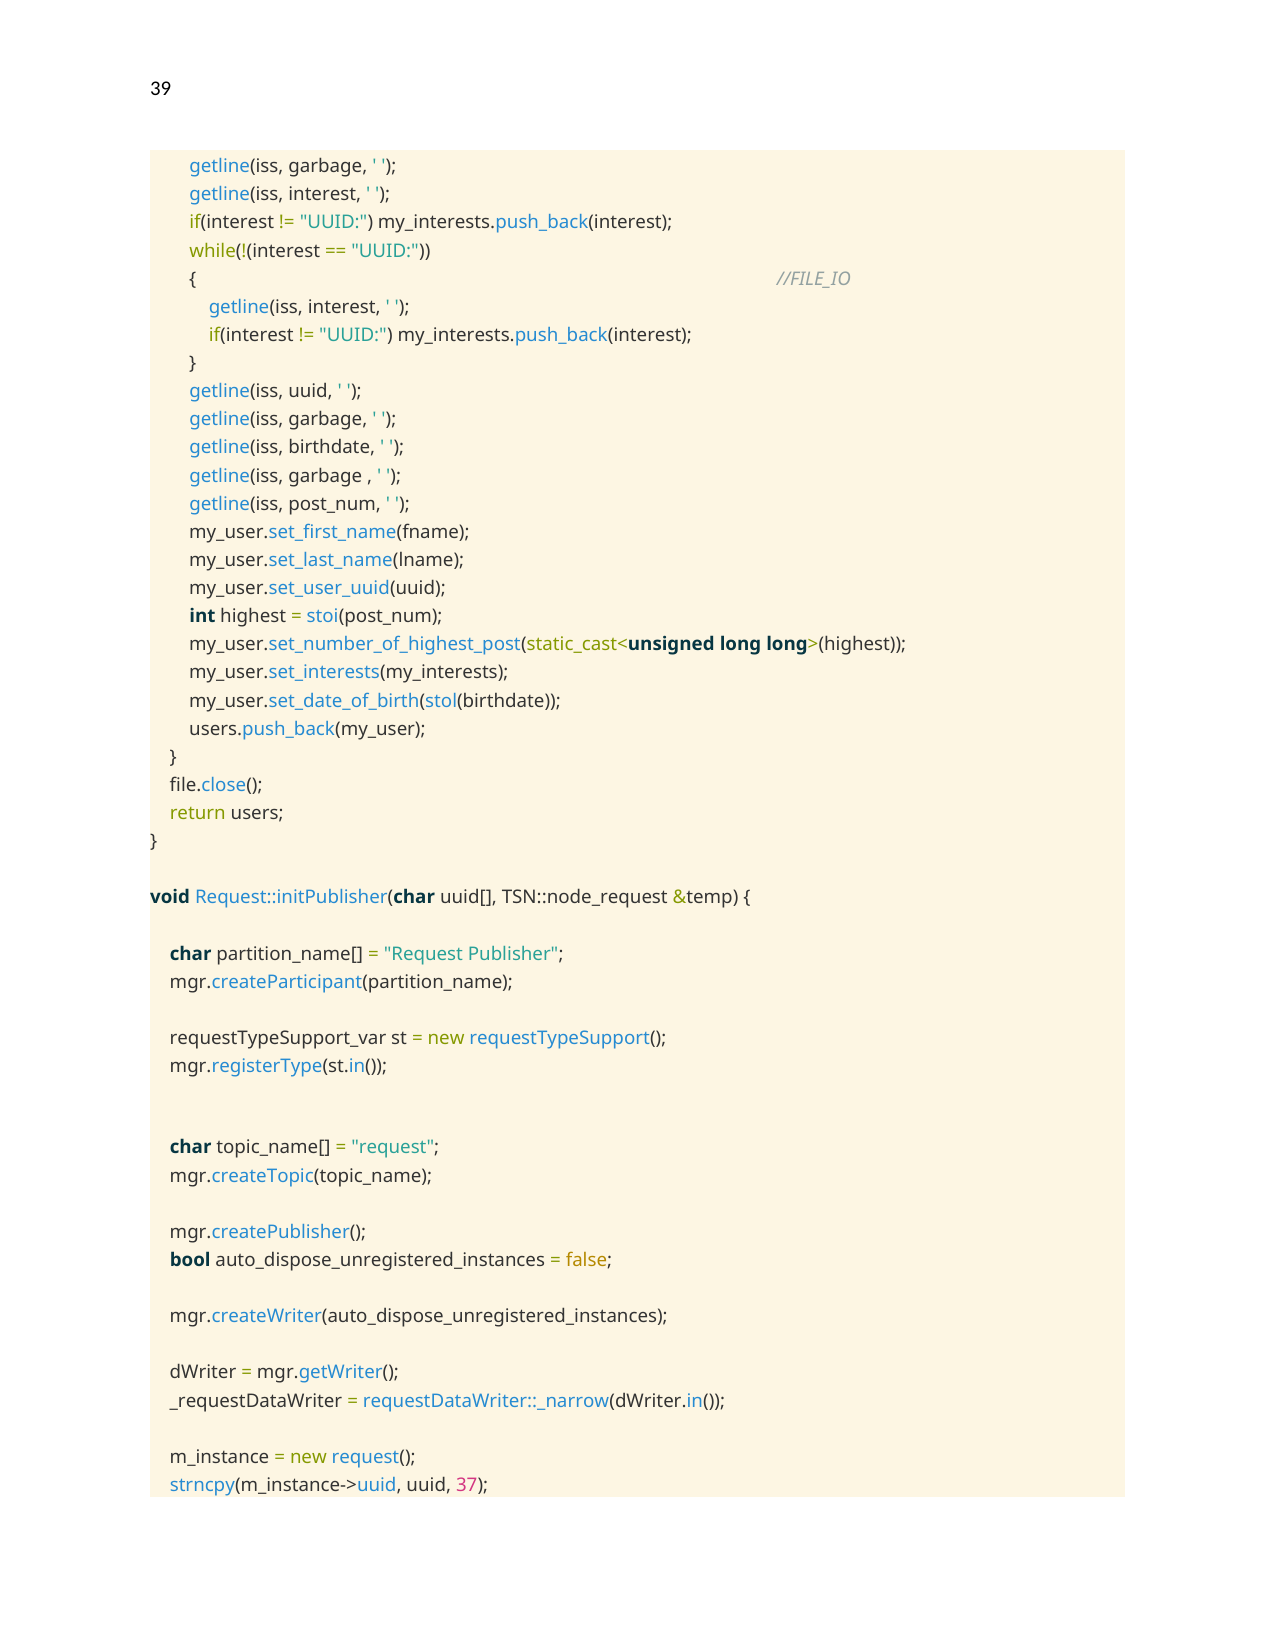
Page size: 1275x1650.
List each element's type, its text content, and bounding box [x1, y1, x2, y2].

text file.close(); [150, 769, 1125, 797]
text void Request::initPublisher(char uuid[], TSN::node_request &temp) { [150, 881, 1125, 909]
text strncpy(m_instance->uuid, uuid, 37); [150, 1469, 1125, 1497]
text getline(iss, garbage, ' '); [150, 150, 1125, 178]
text m_instance = new request(); [150, 1441, 1125, 1469]
text requestTypeSupport_var st = new requestTypeSupport(); [150, 1022, 1125, 1050]
text char topic_name[] = "request"; [150, 1131, 1125, 1159]
text my_user.set_interests(my_interests); [150, 656, 1125, 684]
text } [150, 741, 1125, 769]
text getline(iss, garbage , ' '); [150, 459, 1125, 487]
text getline(iss, birthdate, ' '); [150, 431, 1125, 459]
text _requestDataWriter = requestDataWriter::_narrow(dWriter.in()); [150, 1384, 1125, 1412]
text while(!(interest == "UUID:")) [150, 234, 1125, 262]
text return users; [150, 797, 1125, 825]
text getline(iss, interest, ' '); [150, 291, 1125, 319]
text if(interest != "UUID:") my_interests.push_back(interest); [150, 206, 1125, 234]
text mgr.createWriter(auto_dispose_unregistered_instances); [150, 1300, 1125, 1328]
text mgr.createParticipant(partition_name); [150, 966, 1125, 994]
text { //FILE_IO [150, 262, 1125, 291]
text my_user.set_date_of_birth(stol(birthdate)); [150, 684, 1125, 712]
text int highest = stoi(post_num); [150, 600, 1125, 628]
text dWriter = mgr.getWriter(); [150, 1356, 1125, 1384]
text char partition_name[] = "Request Publisher"; [150, 937, 1125, 966]
text bool auto_dispose_unregistered_instances = false; [150, 1244, 1125, 1272]
text mgr.createTopic(topic_name); [150, 1159, 1125, 1187]
text if(interest != "UUID:") my_interests.push_back(interest); [150, 319, 1125, 347]
text users.push_back(my_user); [150, 712, 1125, 741]
text } [150, 347, 1125, 375]
text getline(iss, post_num, ' '); [150, 487, 1125, 516]
text getline(iss, interest, ' '); [150, 178, 1125, 206]
text my_user.set_user_uuid(uuid); [150, 572, 1125, 600]
text my_user.set_number_of_highest_post(static_cast<unsigned long long>(highest)); [150, 628, 1125, 656]
text my_user.set_last_name(lname); [150, 544, 1125, 572]
text mgr.createPublisher(); [150, 1216, 1125, 1244]
text } [150, 825, 1125, 853]
text getline(iss, garbage, ' '); [150, 403, 1125, 431]
text my_user.set_first_name(fname); [150, 516, 1125, 544]
text mgr.registerType(st.in()); [150, 1050, 1125, 1078]
text getline(iss, uuid, ' '); [150, 375, 1125, 403]
